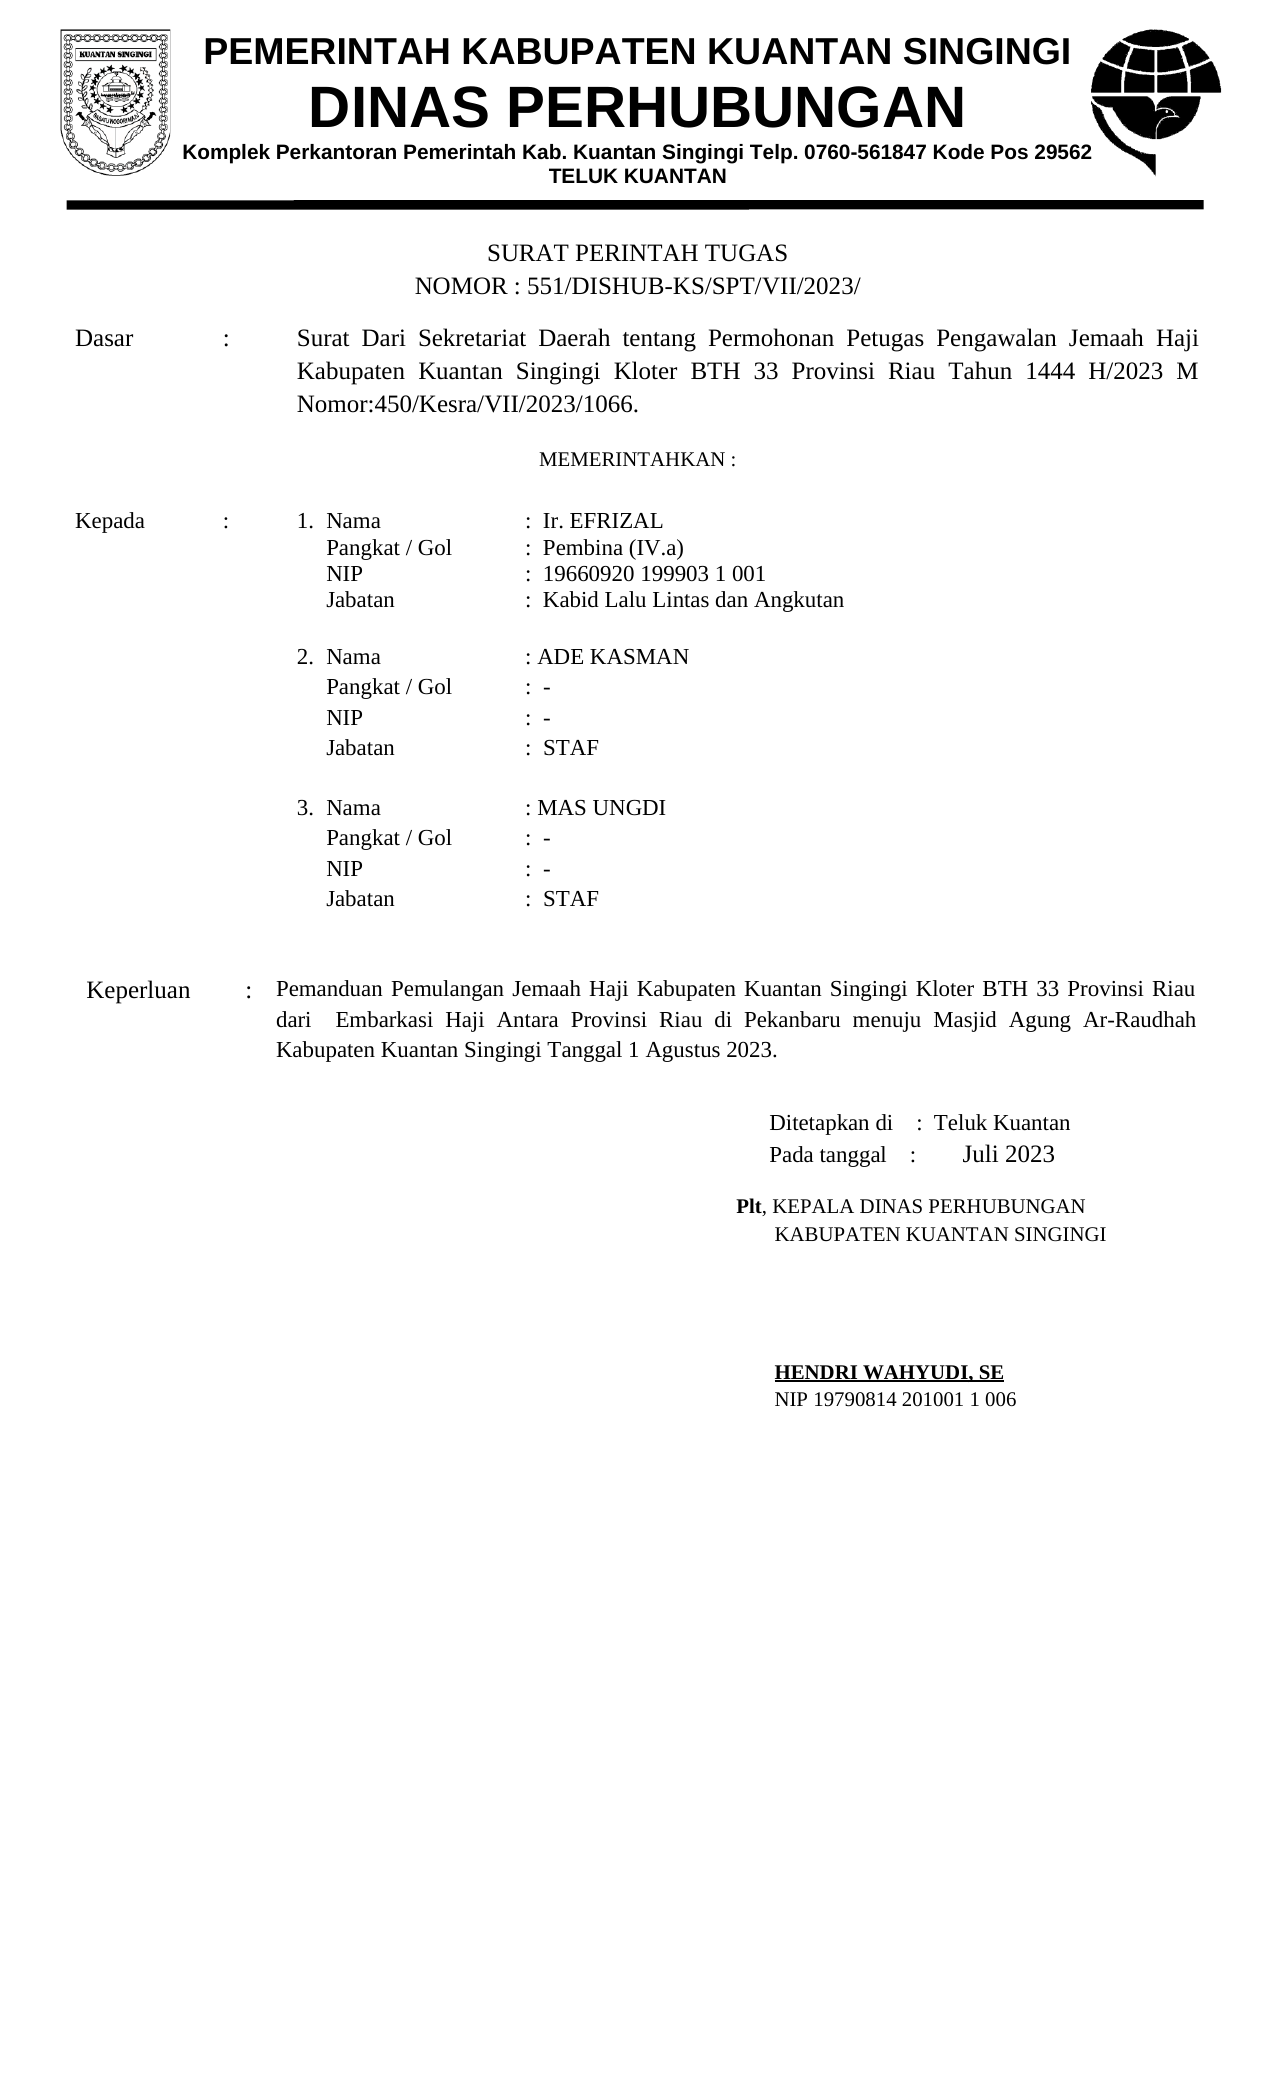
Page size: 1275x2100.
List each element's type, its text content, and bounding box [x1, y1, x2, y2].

title NIP : - [75, 854, 1200, 881]
title Pangkat / Gol : - [75, 673, 1200, 700]
title MEMERINTAHKAN : [75, 447, 1200, 471]
title Dasar : Surat Dari Sekretariat Daerah tentang Permohonan Petugas Pengawalan Jemaah Haji Kabupaten Kuantan Singingi Kloter BTH 33 Provinsi Riau Tahun 1444 H/2023 M Nomor:450/Kesra/VII/2023/1066. [75, 323, 1200, 418]
table_header Pemanduan Pemulangan Jemaah Haji Kabupaten Kuantan Singingi Kloter BTH 33 Provinsi Riau dari Embarkasi Haji Antara Provinsi Riau di Pekanbaru menuju Masjid Agung Ar-Raudhah Kabupaten Kuantan Singingi Tanggal 1 Agustus 2023. [265, 975, 1208, 1079]
title 3. Nama : MAS UNGDI [75, 794, 1200, 821]
title Kepada : 1. Nama : Ir. EFRIZAL [75, 507, 1200, 534]
table_header Plt, KEPALA DINAS PERHUBUNGAN KABUPATEN KUANTAN SINGINGI HENDRI WAHYUDI, SE NIP 19790814 201001 1 006 [695, 1194, 1182, 1416]
title Pangkat / Gol : Pembina (IV.a) [75, 534, 1200, 560]
table_header : [234, 975, 264, 1079]
picture [1085, 25, 1228, 186]
title Ditetapkan di : Teluk Kuantan [75, 1109, 1200, 1135]
title 2. Nama : ADE KASMAN [75, 643, 1200, 669]
text NOMOR : 551/DISHUB-KS/SPT/VII/2023/ [75, 271, 1200, 300]
title Pada tanggal : Juli 2023 [75, 1139, 1200, 1168]
title Pangkat / Gol : - [75, 824, 1200, 851]
table_header Keperluan [75, 975, 234, 1079]
title Jabatan : STAF [75, 885, 1200, 911]
title Jabatan : STAF [75, 734, 1200, 760]
picture [60, 29, 171, 176]
title NIP : - [75, 703, 1200, 730]
text SURAT PERINTAH TUGAS [75, 238, 1200, 267]
title Jabatan : Kabid Lalu Lintas dan Angkutan [75, 587, 1200, 613]
title NIP : 19660920 199903 1 001 [75, 560, 1200, 587]
